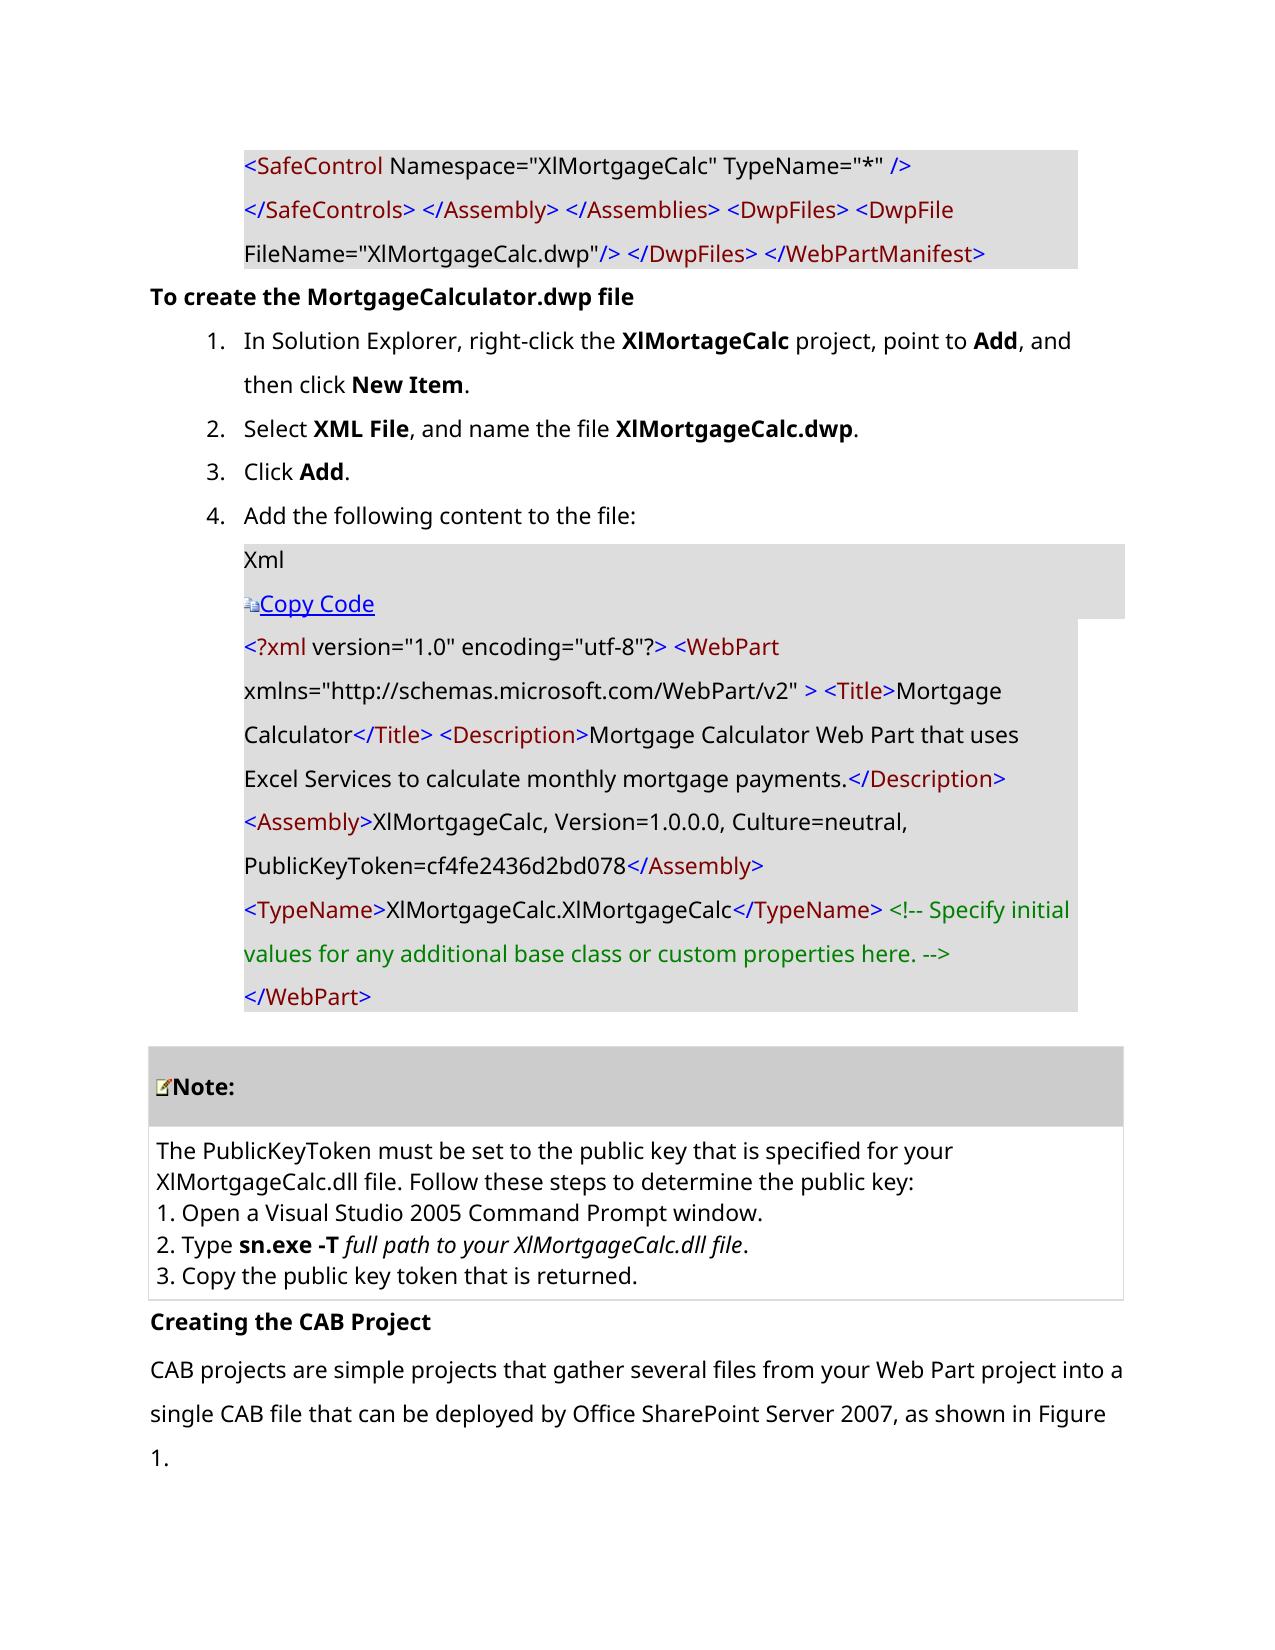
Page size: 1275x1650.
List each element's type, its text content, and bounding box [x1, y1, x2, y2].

text Xml [244, 544, 1125, 575]
list Select XML File, and name the file XlMortgageCalc.dwp. [206, 412, 1125, 444]
picture [156, 1079, 172, 1096]
list In Solution Explorer, right-click the XlMortageCalc project, point to Add, and then click New Item. [206, 325, 1125, 400]
picture [243, 597, 260, 612]
text Copy Code [244, 587, 1125, 619]
text <?xml version="1.0" encoding="utf-8"?> <WebPart xmlns="http://schemas.microsoft.com/WebPart/v2" > <Title>Mortgage Calculator</Title> <Description>Mortgage Calculator Web Part that uses Excel Services to calculate monthly mortgage payments.</Description> <Assembly>XlMortgageCalc, Version=1.0.0.0, Culture=neutral, PublicKeyToken=cf4fe2436d2bd078</Assembly> <TypeName>XlMortgageCalc.XlMortgageCalc</TypeName> <!-- Specify initial values for any additional base class or custom properties here. --> </WebPart> [244, 631, 1078, 1012]
text To create the MortgageCalculator.dwp file [150, 281, 1125, 312]
table_cell The PublicKeyToken must be set to the public key that is specified for your XlMortgageCalc.dll file. Follow these steps to determine the public key: 1. Open a Visual Studio 2005 Command Prompt window. 2. Type sn.exe -T full path to your XlMortgageCalc.dll file. 3. Copy the public key token that is returned. [149, 1127, 1123, 1299]
table_header Note: [149, 1047, 1123, 1126]
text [244, 150, 1078, 269]
text CAB projects are simple projects that gather several files from your Web Part project into a single CAB file that can be deployed by Office SharePoint Server 2007, as shown in Figure 1. [150, 1354, 1125, 1473]
list Add the following content to the file: [206, 500, 1125, 531]
text Creating the CAB Project [150, 1306, 1125, 1337]
list Click Add. [206, 456, 1125, 487]
